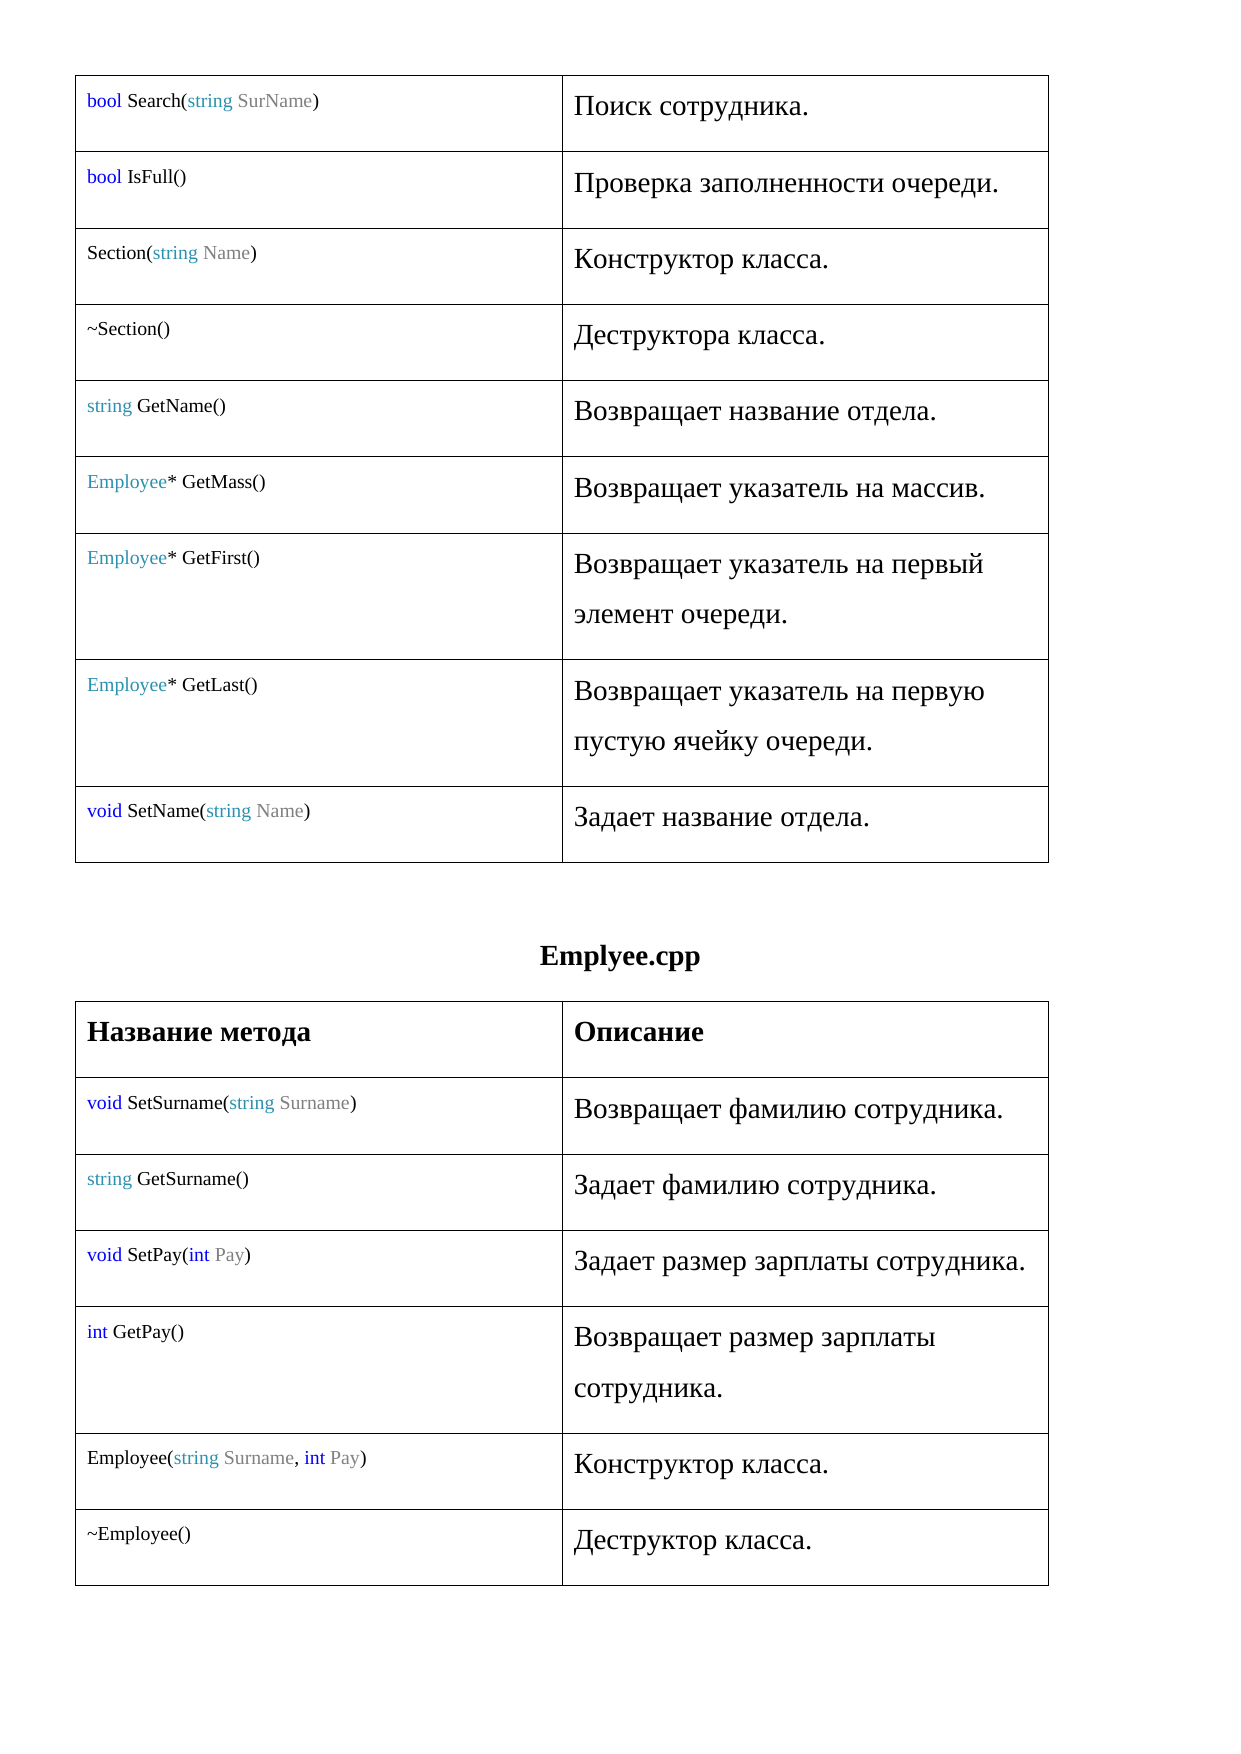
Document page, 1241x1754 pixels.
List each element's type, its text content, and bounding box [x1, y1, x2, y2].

text Emplyee.cpp [75, 938, 1165, 972]
table_cell Employee* GetLast() [76, 660, 562, 786]
table_cell string GetName() [76, 381, 562, 456]
table_cell Задает размер зарплаты сотрудника. [563, 1231, 1048, 1306]
table_cell Возвращает указатель на первый элемент очереди. [563, 534, 1048, 659]
table_cell Section(string Name) [76, 229, 562, 304]
table_cell Проверка заполненности очереди. [563, 152, 1048, 227]
table_cell ~Employee() [76, 1510, 562, 1585]
table_cell Деструктора класса. [563, 305, 1048, 380]
table_cell Поиск сотрудника. [563, 76, 1048, 151]
table_cell int GetPay() [76, 1307, 562, 1433]
table_cell void SetPay(int Pay) [76, 1231, 562, 1306]
table_cell Конструктор класса. [563, 1434, 1048, 1509]
table_cell bool Search(string SurName) [76, 76, 562, 151]
table_header Описание [563, 1002, 1048, 1077]
table_cell Конструктор класса. [563, 229, 1048, 304]
table_cell void SetName(string Name) [76, 787, 562, 862]
table_cell Возвращает размер зарплаты сотрудника. [563, 1307, 1048, 1433]
table_cell Задает название отдела. [563, 787, 1048, 862]
table_cell Employee(string Surname, int Pay) [76, 1434, 562, 1509]
table_cell Возвращает указатель на первую пустую ячейку очереди. [563, 660, 1048, 786]
table_cell Возвращает фамилию сотрудника. [563, 1078, 1048, 1153]
table_cell Задает фамилию сотрудника. [563, 1155, 1048, 1230]
table_cell Employee* GetFirst() [76, 534, 562, 659]
table_cell ~Section() [76, 305, 562, 380]
table_cell Employee* GetMass() [76, 457, 562, 532]
table_cell void SetSurname(string Surname) [76, 1078, 562, 1153]
table_cell bool IsFull() [76, 152, 562, 227]
table_cell Деструктор класса. [563, 1510, 1048, 1585]
table_cell Возвращает указатель на массив. [563, 457, 1048, 532]
table_cell string GetSurname() [76, 1155, 562, 1230]
table_header Название метода [76, 1002, 562, 1077]
table_cell Возвращает название отдела. [563, 381, 1048, 456]
